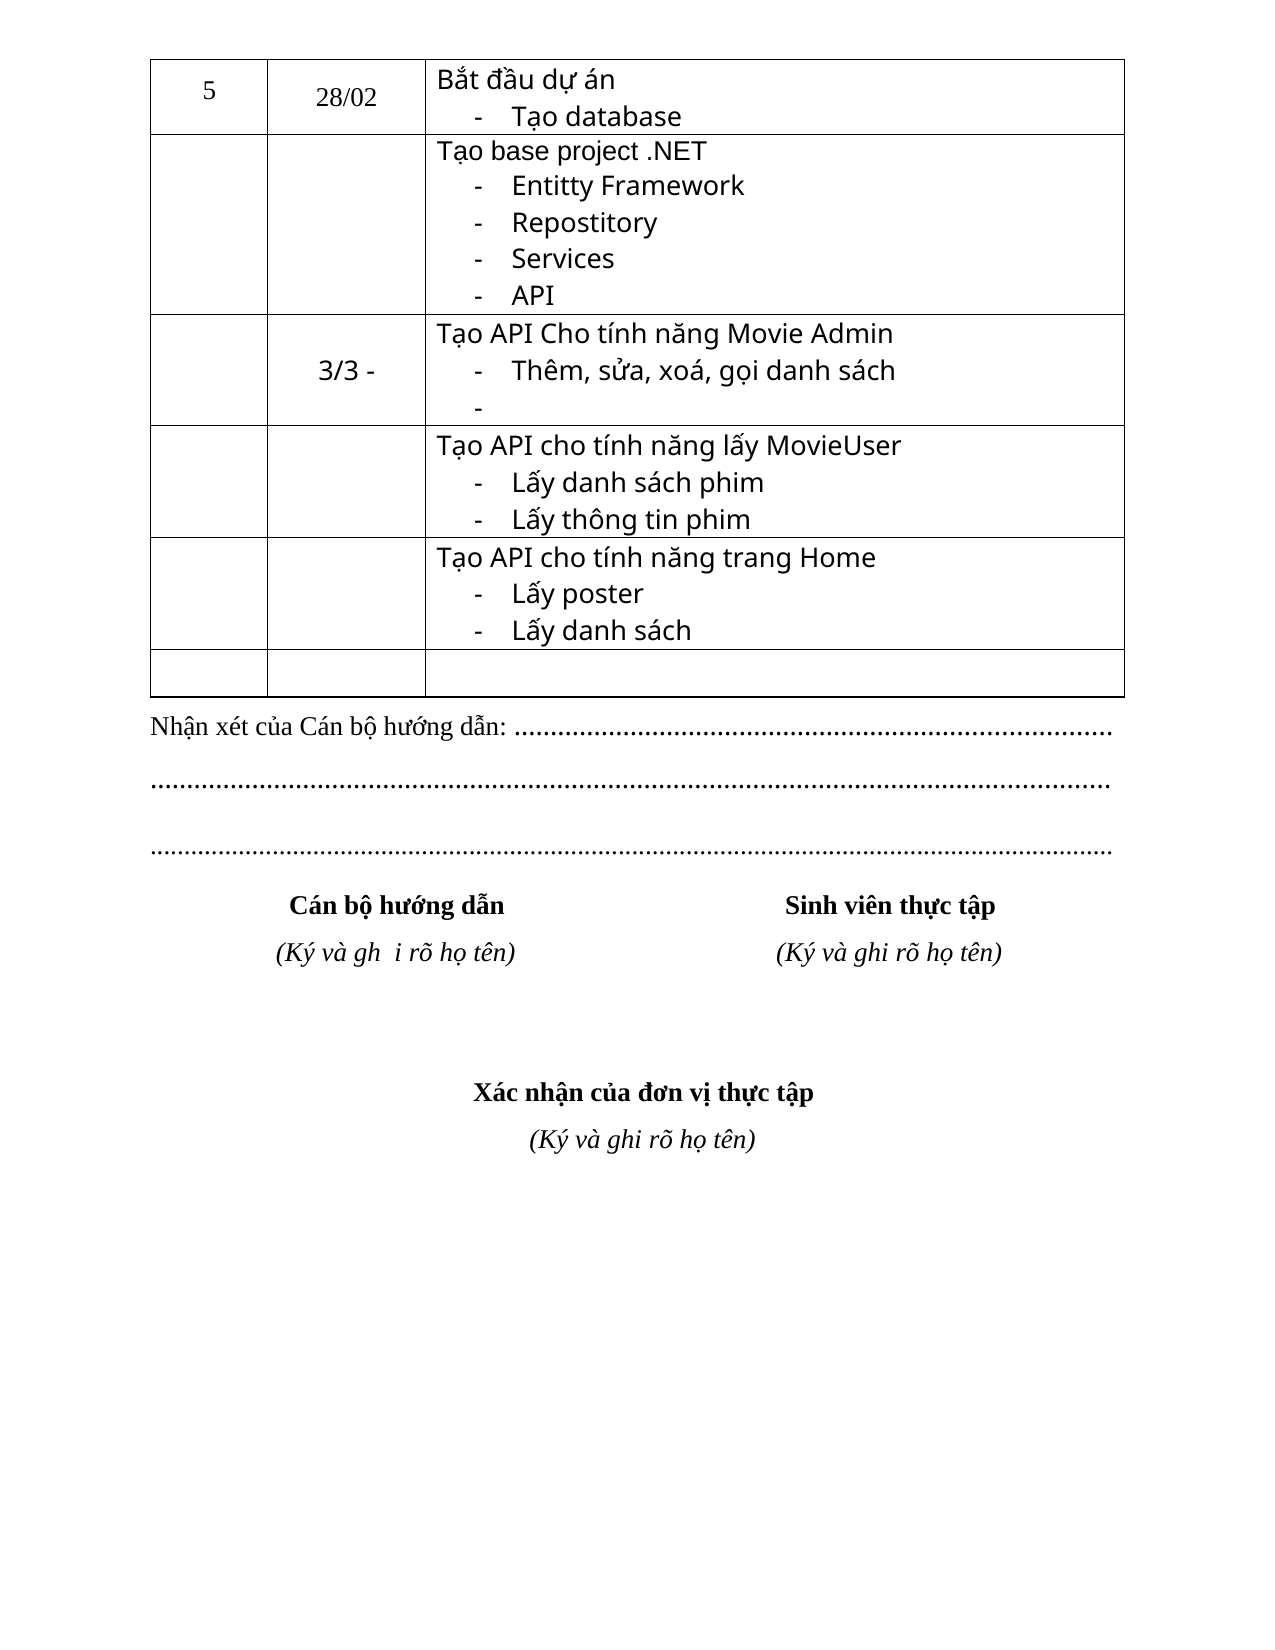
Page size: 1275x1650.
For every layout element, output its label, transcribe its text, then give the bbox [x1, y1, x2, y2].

table_cell [151, 315, 267, 425]
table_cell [426, 135, 1124, 314]
table_cell [426, 650, 1124, 696]
table_cell [151, 426, 267, 537]
table_cell Tạo API Cho tính năng Movie Admin Thêm, sửa, xoá, gọi danh sách [426, 315, 1124, 425]
table_cell [151, 538, 267, 649]
table_cell Tạo API cho tính năng trang Home Lấy poster Lấy danh sách [426, 538, 1124, 649]
table_cell 3/3 - [268, 315, 425, 425]
table_header Cán bộ hướng dẫn (Ký và gh i rõ họ tên) [150, 889, 643, 1076]
table_cell [151, 650, 267, 696]
table_cell [151, 135, 267, 314]
table_cell Bắt đầu dự án Tạo database [426, 60, 1124, 134]
table_header Sinh viên thực tập (Ký và ghi rõ họ tên) [644, 889, 1137, 1076]
table_cell Xác nhận của đơn vị thực tập (Ký và ghi rõ họ tên) [150, 1076, 1137, 1168]
table_cell [268, 538, 425, 649]
table_cell Tạo API cho tính năng lấy MovieUser Lấy danh sách phim Lấy thông tin phim [426, 426, 1124, 537]
table_cell [268, 650, 425, 696]
table_cell 28/02 [268, 60, 425, 134]
table_cell 5 [151, 60, 267, 134]
text Nhận xét của Cán bộ hướng dẫn: [150, 710, 1137, 796]
table_cell [268, 135, 425, 314]
table_cell [268, 426, 425, 537]
